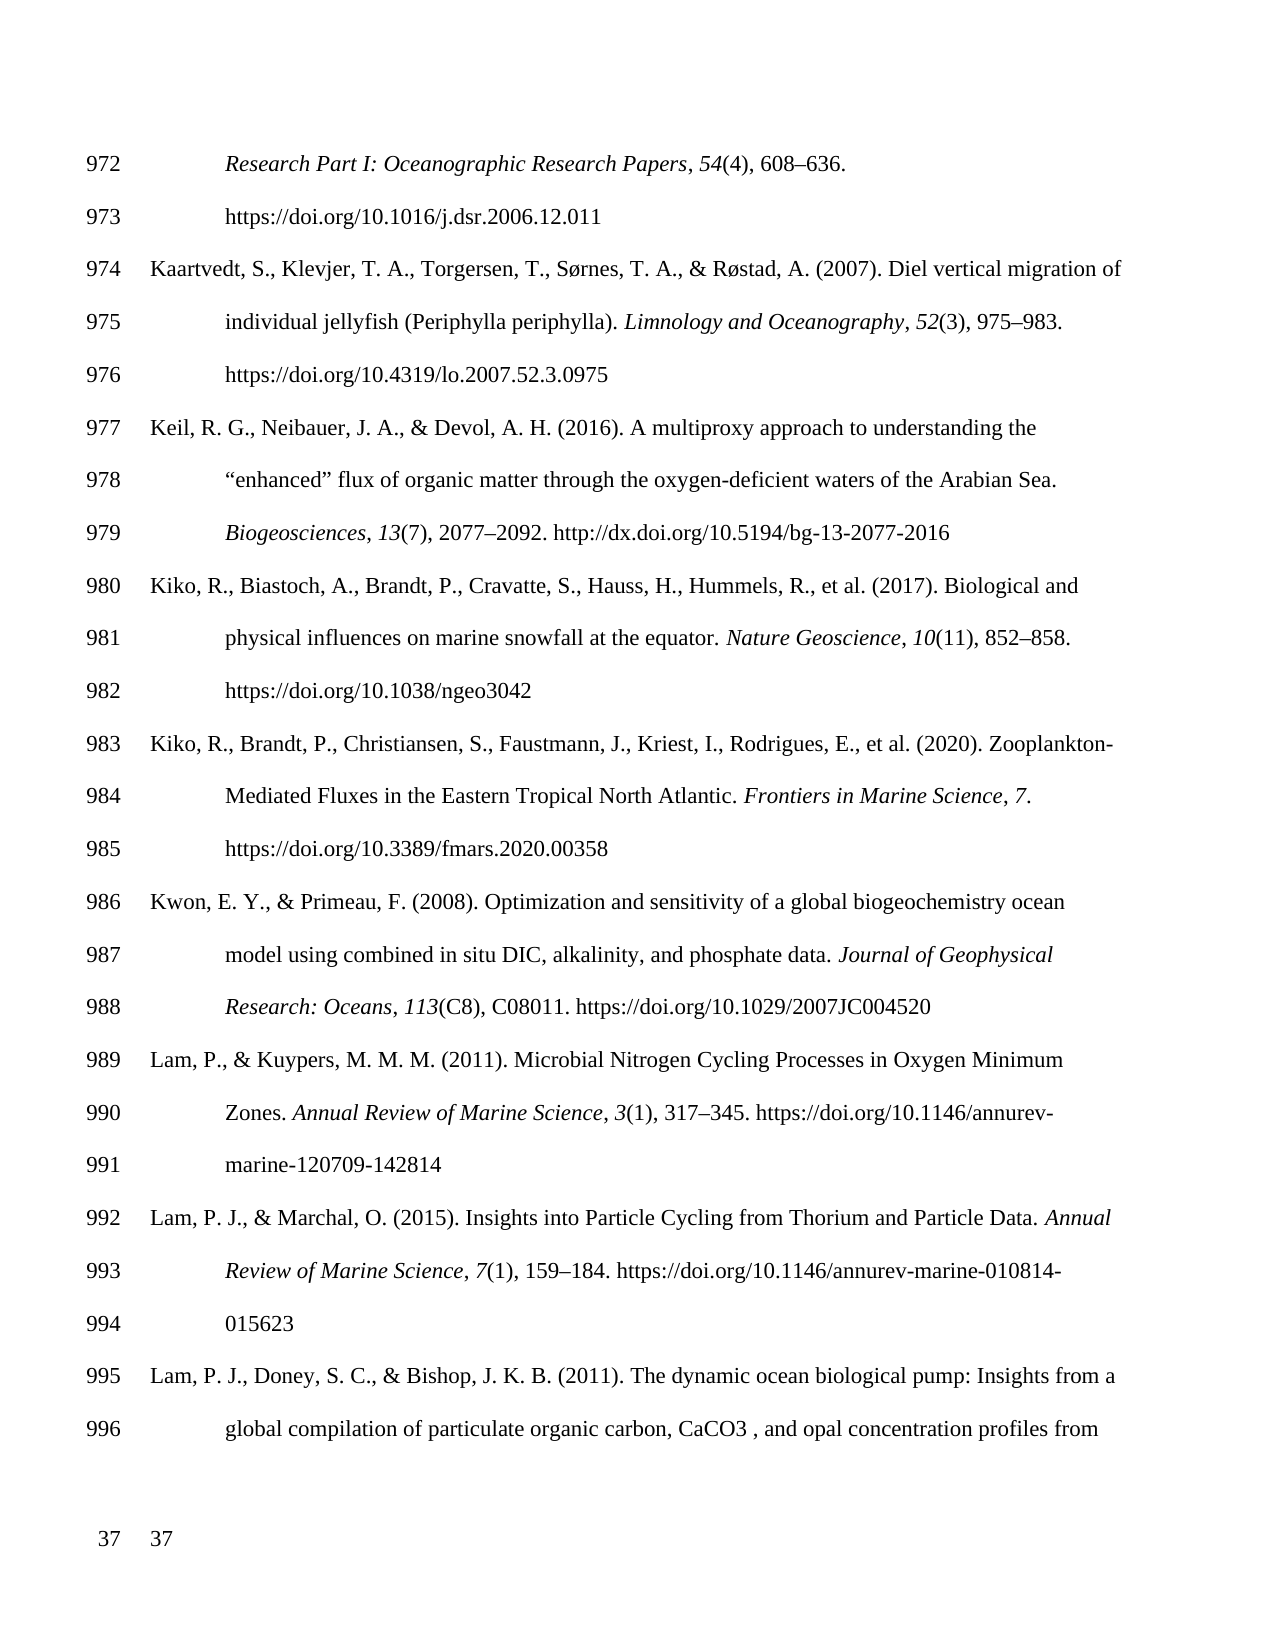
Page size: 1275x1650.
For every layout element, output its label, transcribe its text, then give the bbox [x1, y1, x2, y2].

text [150, 1362, 1125, 1441]
text Lam, P., & Kuypers, M. M. M. (2011). Microbial Nitrogen Cycling Processes in Oxygen Minimum Zones. Annual Review of Marine Science, 3(1), 317–345. https://doi.org/10.1146/annurev-marine-120709-142814 [150, 1046, 1125, 1178]
text Kiko, R., Biastoch, A., Brandt, P., Cravatte, S., Hauss, H., Hummels, R., et al. (2017). Biological and physical influences on marine snowfall at the equator. Nature Geoscience, 10(11), 852–858. https://doi.org/10.1038/ngeo3042 [150, 572, 1125, 703]
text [150, 150, 1125, 229]
text Lam, P. J., & Marchal, O. (2015). Insights into Particle Cycling from Thorium and Particle Data. Annual Review of Marine Science, 7(1), 159–184. https://doi.org/10.1146/annurev-marine-010814-015623 [150, 1204, 1125, 1336]
text Keil, R. G., Neibauer, J. A., & Devol, A. H. (2016). A multiproxy approach to understanding the “enhanced” flux of organic matter through the oxygen-deficient waters of the Arabian Sea. Biogeosciences, 13(7), 2077–2092. http://dx.doi.org/10.5194/bg-13-2077-2016 [150, 413, 1125, 545]
text Kwon, E. Y., & Primeau, F. (2008). Optimization and sensitivity of a global biogeochemistry ocean model using combined in situ DIC, alkalinity, and phosphate data. Journal of Geophysical Research: Oceans, 113(C8), C08011. https://doi.org/10.1029/2007JC004520 [150, 888, 1125, 1020]
text Kaartvedt, S., Klevjer, T. A., Torgersen, T., Sørnes, T. A., & Røstad, A. (2007). Diel vertical migration of individual jellyfish (Periphylla periphylla). Limnology and Oceanography, 52(3), 975–983. https://doi.org/10.4319/lo.2007.52.3.0975 [150, 255, 1125, 387]
text Kiko, R., Brandt, P., Christiansen, S., Faustmann, J., Kriest, I., Rodrigues, E., et al. (2020). Zooplankton-Mediated Fluxes in the Eastern Tropical North Atlantic. Frontiers in Marine Science, 7. https://doi.org/10.3389/fmars.2020.00358 [150, 730, 1125, 862]
